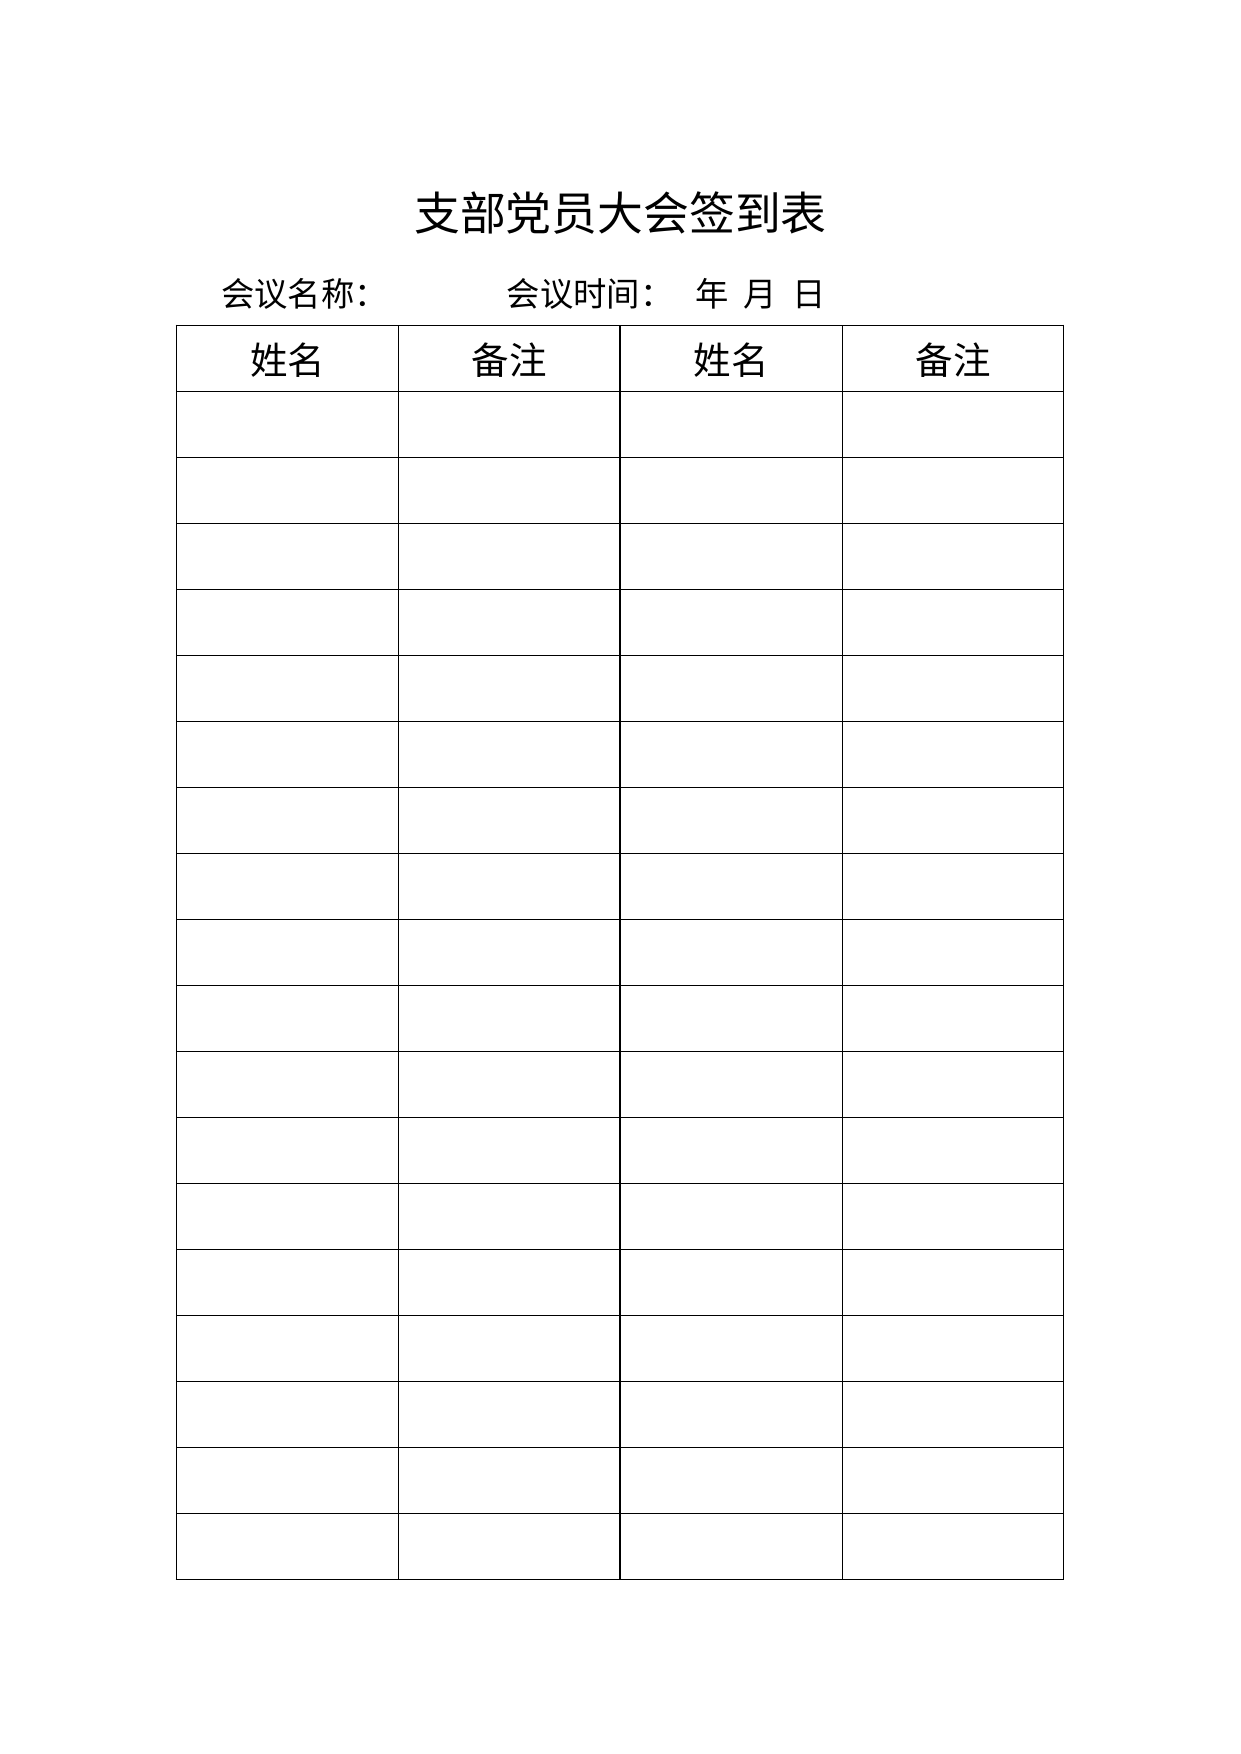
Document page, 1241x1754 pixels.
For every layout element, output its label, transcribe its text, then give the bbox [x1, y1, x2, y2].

table_cell [399, 1448, 619, 1513]
table_cell [843, 1052, 1063, 1117]
table_cell [843, 1316, 1063, 1381]
table_cell [177, 1316, 398, 1381]
table_cell [843, 1382, 1063, 1447]
table_cell [621, 920, 842, 985]
table_cell [399, 1316, 619, 1381]
table_cell [621, 458, 842, 523]
table_cell [399, 920, 619, 985]
table_header 姓名 [177, 326, 398, 391]
table_cell [177, 1118, 398, 1183]
table_cell [621, 1184, 842, 1249]
table_cell [843, 524, 1063, 589]
table_cell [843, 392, 1063, 457]
table_cell [843, 458, 1063, 523]
table_cell [621, 656, 842, 721]
table_cell [399, 392, 619, 457]
table_cell [177, 392, 398, 457]
table_cell [399, 986, 619, 1051]
table_header 姓名 [621, 326, 842, 391]
table_cell [399, 788, 619, 853]
table_cell [399, 722, 619, 787]
table_cell [843, 1250, 1063, 1315]
table_cell [843, 920, 1063, 985]
table_cell [177, 1052, 398, 1117]
table_cell [843, 1514, 1063, 1579]
table_cell [399, 524, 619, 589]
table_cell [843, 590, 1063, 655]
table_cell [177, 920, 398, 985]
table_cell [621, 524, 842, 589]
table_cell [621, 722, 842, 787]
table_cell [843, 1184, 1063, 1249]
table_cell [399, 1382, 619, 1447]
table_cell [399, 1184, 619, 1249]
table_cell [177, 1448, 398, 1513]
table_cell [621, 986, 842, 1051]
table_cell [621, 590, 842, 655]
table_cell [399, 1514, 619, 1579]
table_cell [843, 722, 1063, 787]
table_cell [177, 656, 398, 721]
text 会议名称： 会议时间： 年 月 日 [187, 259, 1053, 324]
table_cell [177, 854, 398, 919]
table_cell [843, 656, 1063, 721]
table_cell [621, 1382, 842, 1447]
table_cell [177, 524, 398, 589]
table_cell [177, 1514, 398, 1579]
table_cell [621, 1118, 842, 1183]
table_header 备注 [399, 326, 619, 391]
table_cell [399, 458, 619, 523]
table_cell [621, 1448, 842, 1513]
table_cell [843, 788, 1063, 853]
table_cell [399, 854, 619, 919]
table_cell [621, 854, 842, 919]
table_cell [399, 1250, 619, 1315]
table_cell [177, 590, 398, 655]
table_cell [621, 1052, 842, 1117]
table_header 备注 [843, 326, 1063, 391]
table_cell [843, 854, 1063, 919]
table_cell [177, 458, 398, 523]
table_cell [177, 1382, 398, 1447]
table_cell [177, 1250, 398, 1315]
table_cell [621, 788, 842, 853]
table_cell [621, 1316, 842, 1381]
table_cell [621, 1514, 842, 1579]
table_cell [843, 1448, 1063, 1513]
table_cell [177, 1184, 398, 1249]
table_cell [399, 1118, 619, 1183]
table_cell [177, 722, 398, 787]
table_cell [843, 1118, 1063, 1183]
table_cell [621, 392, 842, 457]
table_cell [399, 656, 619, 721]
table_cell [177, 986, 398, 1051]
table_cell [621, 1250, 842, 1315]
table_cell [399, 590, 619, 655]
text 支部党员大会签到表 [187, 162, 1053, 259]
table_cell [177, 788, 398, 853]
table_cell [843, 986, 1063, 1051]
table_cell [399, 1052, 619, 1117]
